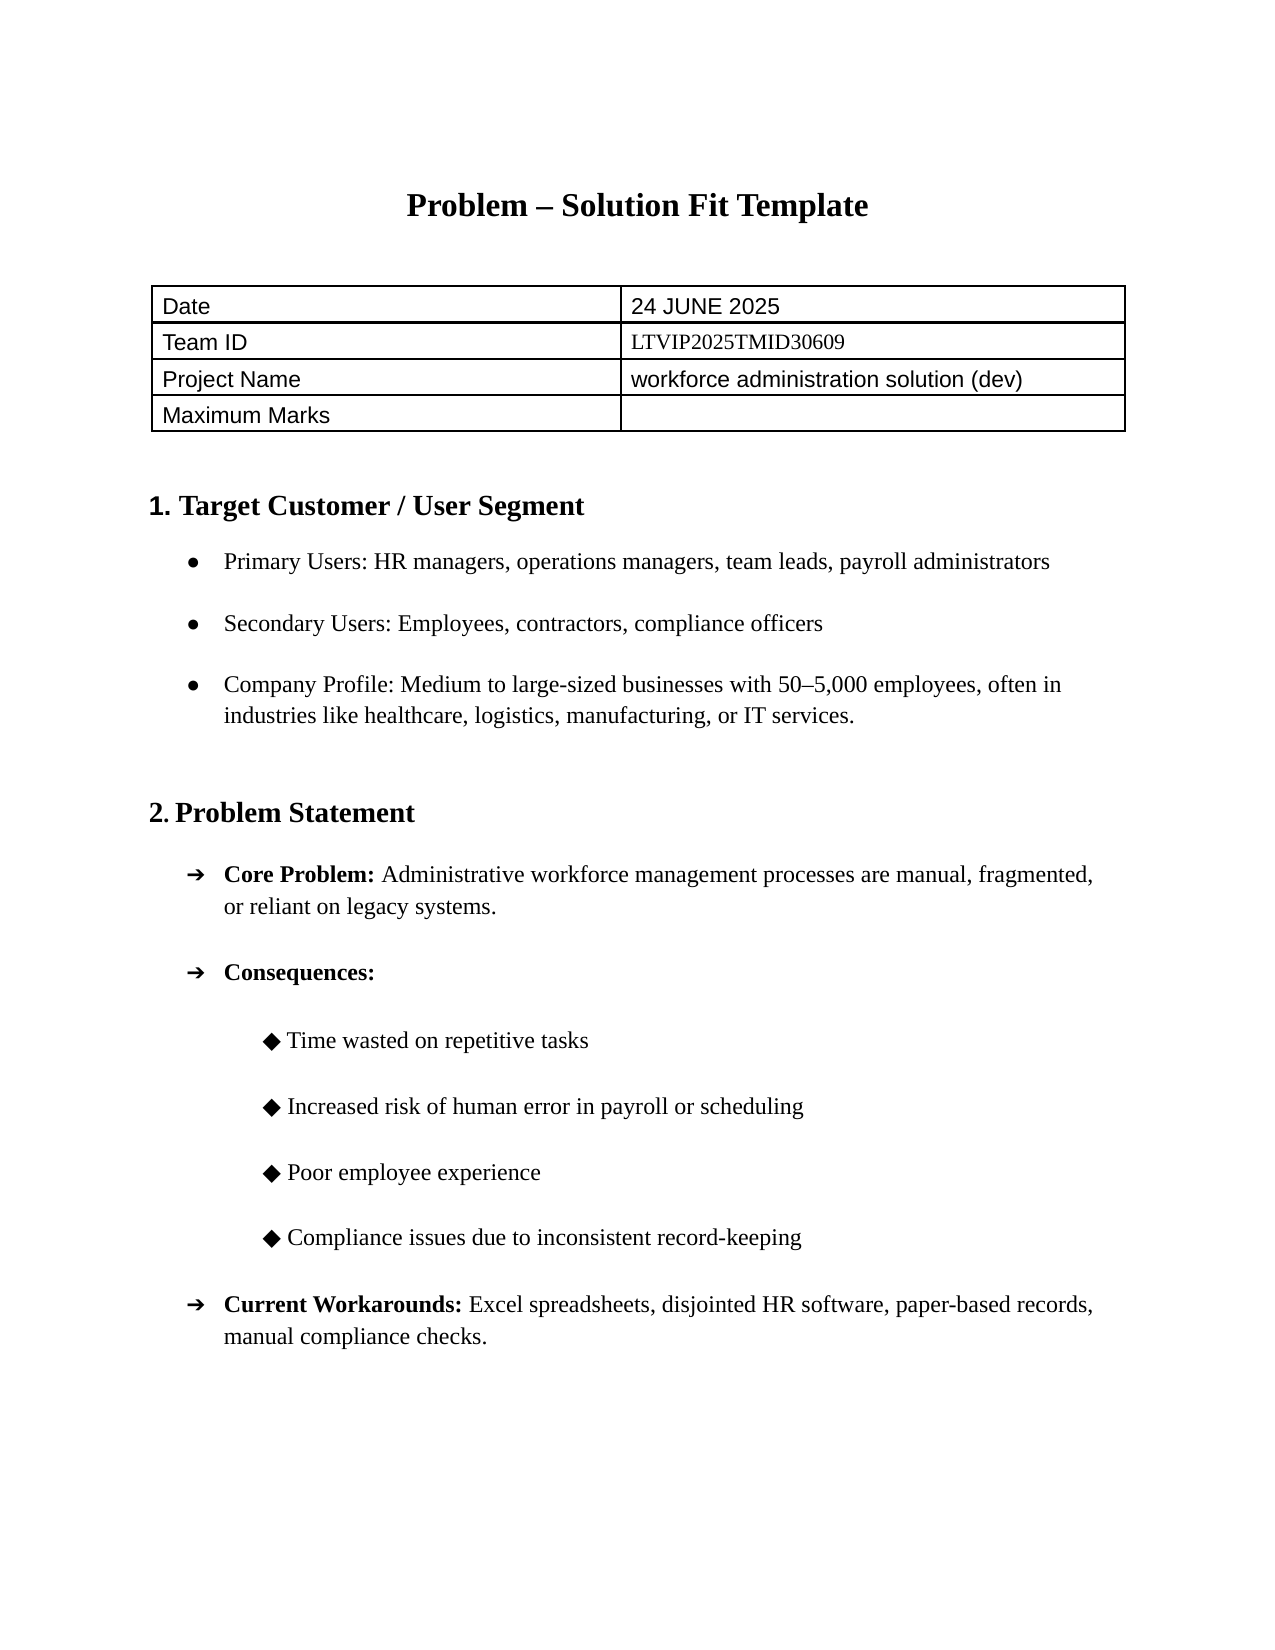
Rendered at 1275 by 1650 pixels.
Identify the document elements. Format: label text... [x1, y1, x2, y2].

table_cell LTVIP2025TMID30609 [622, 324, 1124, 358]
list Consequences: [186, 956, 1109, 987]
subtitle 1. Target Customer / User Segment [148, 488, 1109, 521]
table_cell Maximum Marks [153, 396, 620, 430]
list Current Workarounds: Excel spreadsheets, disjointed HR software, paper-based records, manual compliance checks. [186, 1288, 1109, 1349]
table_cell Project Name [153, 360, 620, 394]
text Problem – Solution Fit Template [166, 185, 1109, 223]
table_cell [622, 396, 1124, 430]
table_header 24 JUNE 2025 [622, 287, 1124, 321]
subtitle 2. Problem Statement [148, 795, 1109, 829]
list Company Profile: Medium to large-sized businesses with 50–5,000 employees, often in industries like healthcare, logistics, manufacturing, or IT services. [186, 670, 1109, 728]
list Primary Users: HR managers, operations managers, team leads, payroll administrators [186, 547, 1109, 575]
text ◆ Increased risk of human error in payroll or scheduling [262, 1091, 1109, 1119]
table_cell Team ID [153, 324, 620, 358]
text ◆ Time wasted on repetitive tasks [262, 1025, 1109, 1054]
table_cell workforce administration solution (dev) [622, 360, 1124, 394]
table_header Date [153, 287, 620, 321]
text ◆ Compliance issues due to inconsistent record-keeping [262, 1222, 1109, 1251]
list Secondary Users: Employees, contractors, compliance officers [186, 609, 1109, 636]
list Core Problem: Administrative workforce management processes are manual, fragmented, or reliant on legacy systems. [186, 858, 1109, 919]
text ◆ Poor employee experience [262, 1156, 1109, 1185]
